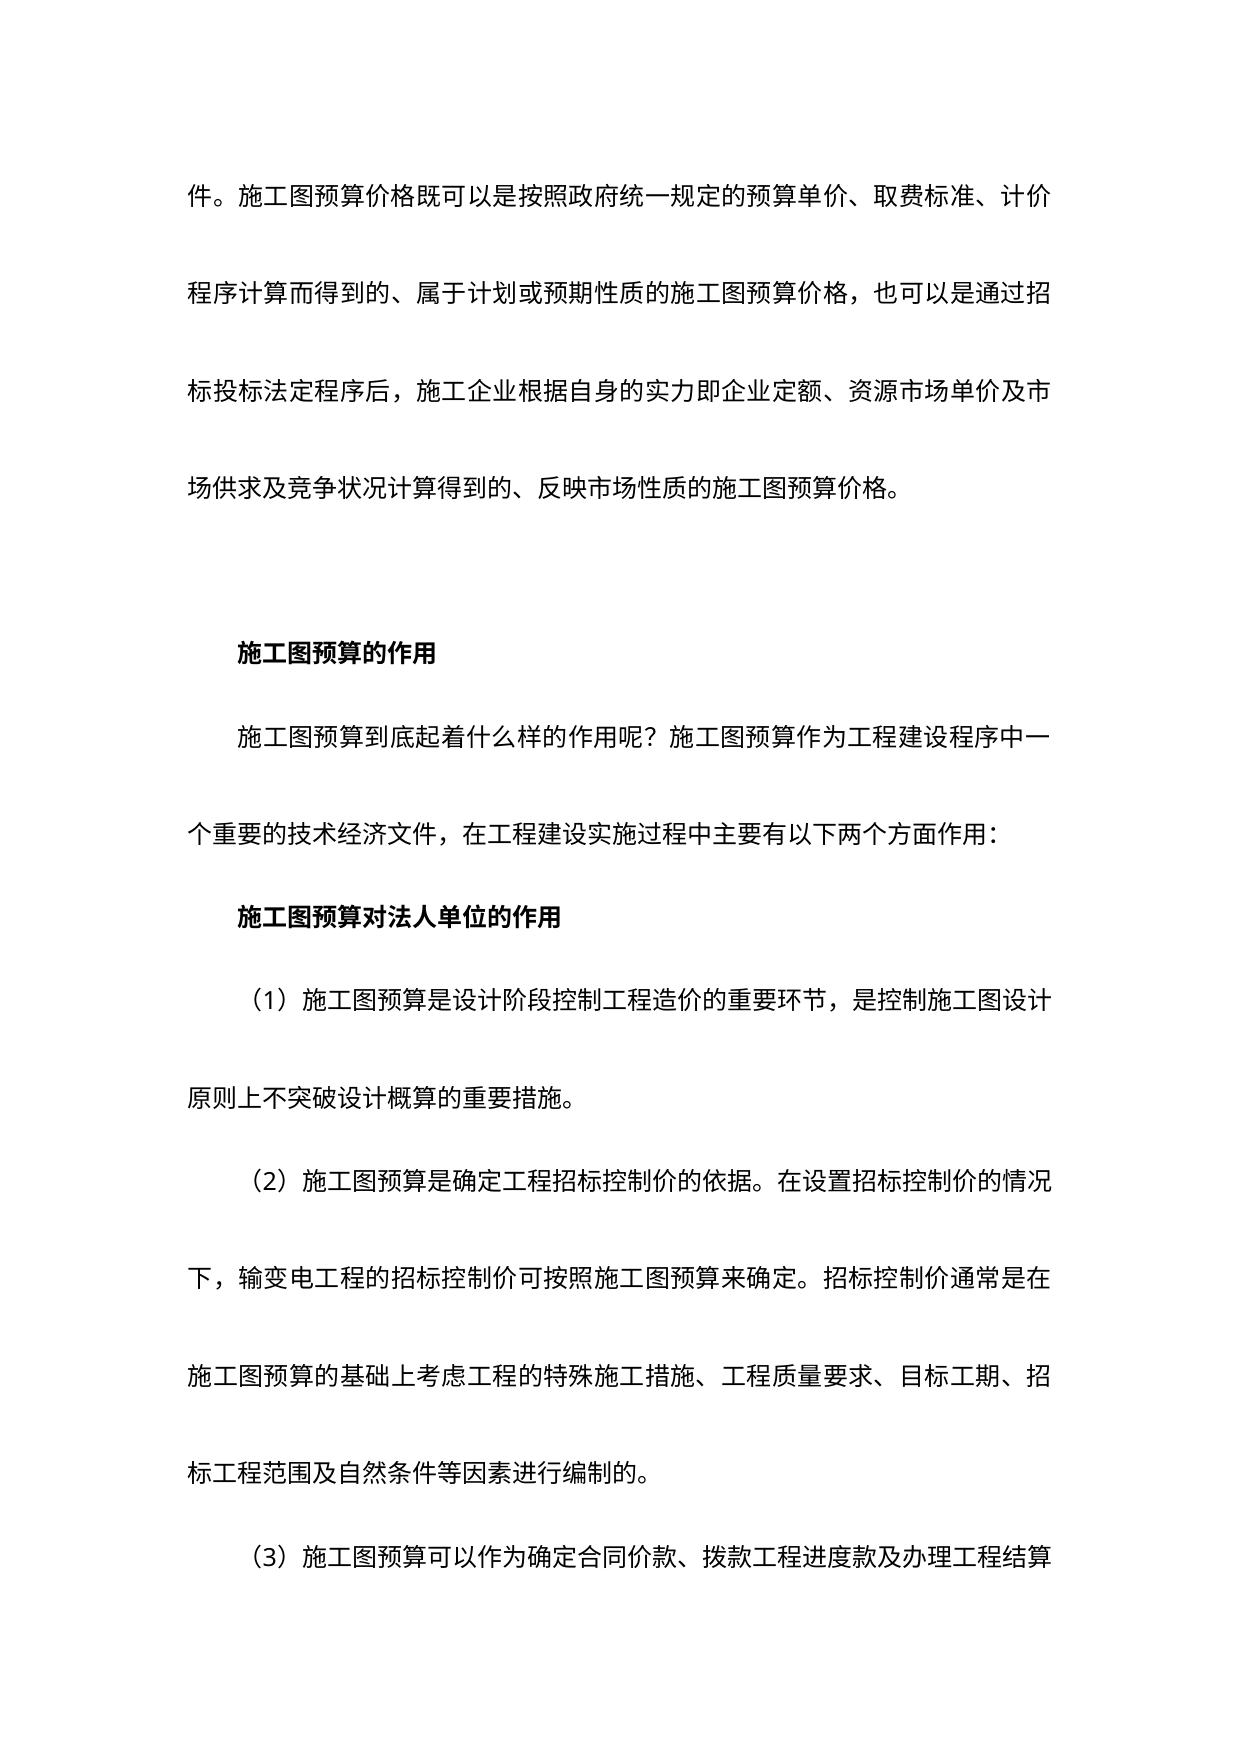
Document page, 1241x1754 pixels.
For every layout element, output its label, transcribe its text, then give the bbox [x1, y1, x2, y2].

text 施工图预算到底起着什么样的作用呢？施工图预算作为工程建设程序中一个重要的技术经济文件，在工程建设实施过程中主要有以下两个方面作用： [187, 703, 1053, 865]
text （1）施工图预算是设计阶段控制工程造价的重要环节，是控制施工图设计原则上不突破设计概算的重要措施。 [187, 966, 1053, 1129]
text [187, 162, 1053, 519]
text 施工图预算对法人单位的作用 [187, 883, 1053, 948]
text 施工图预算的作用 [187, 619, 1053, 684]
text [187, 1523, 1053, 1588]
text （2）施工图预算是确定工程招标控制价的依据。在设置招标控制价的情况下，输变电工程的招标控制价可按照施工图预算来确定。招标控制价通常是在施工图预算的基础上考虑工程的特殊施工措施、工程质量要求、目标工期、招标工程范围及自然条件等因素进行编制的。 [187, 1147, 1053, 1504]
